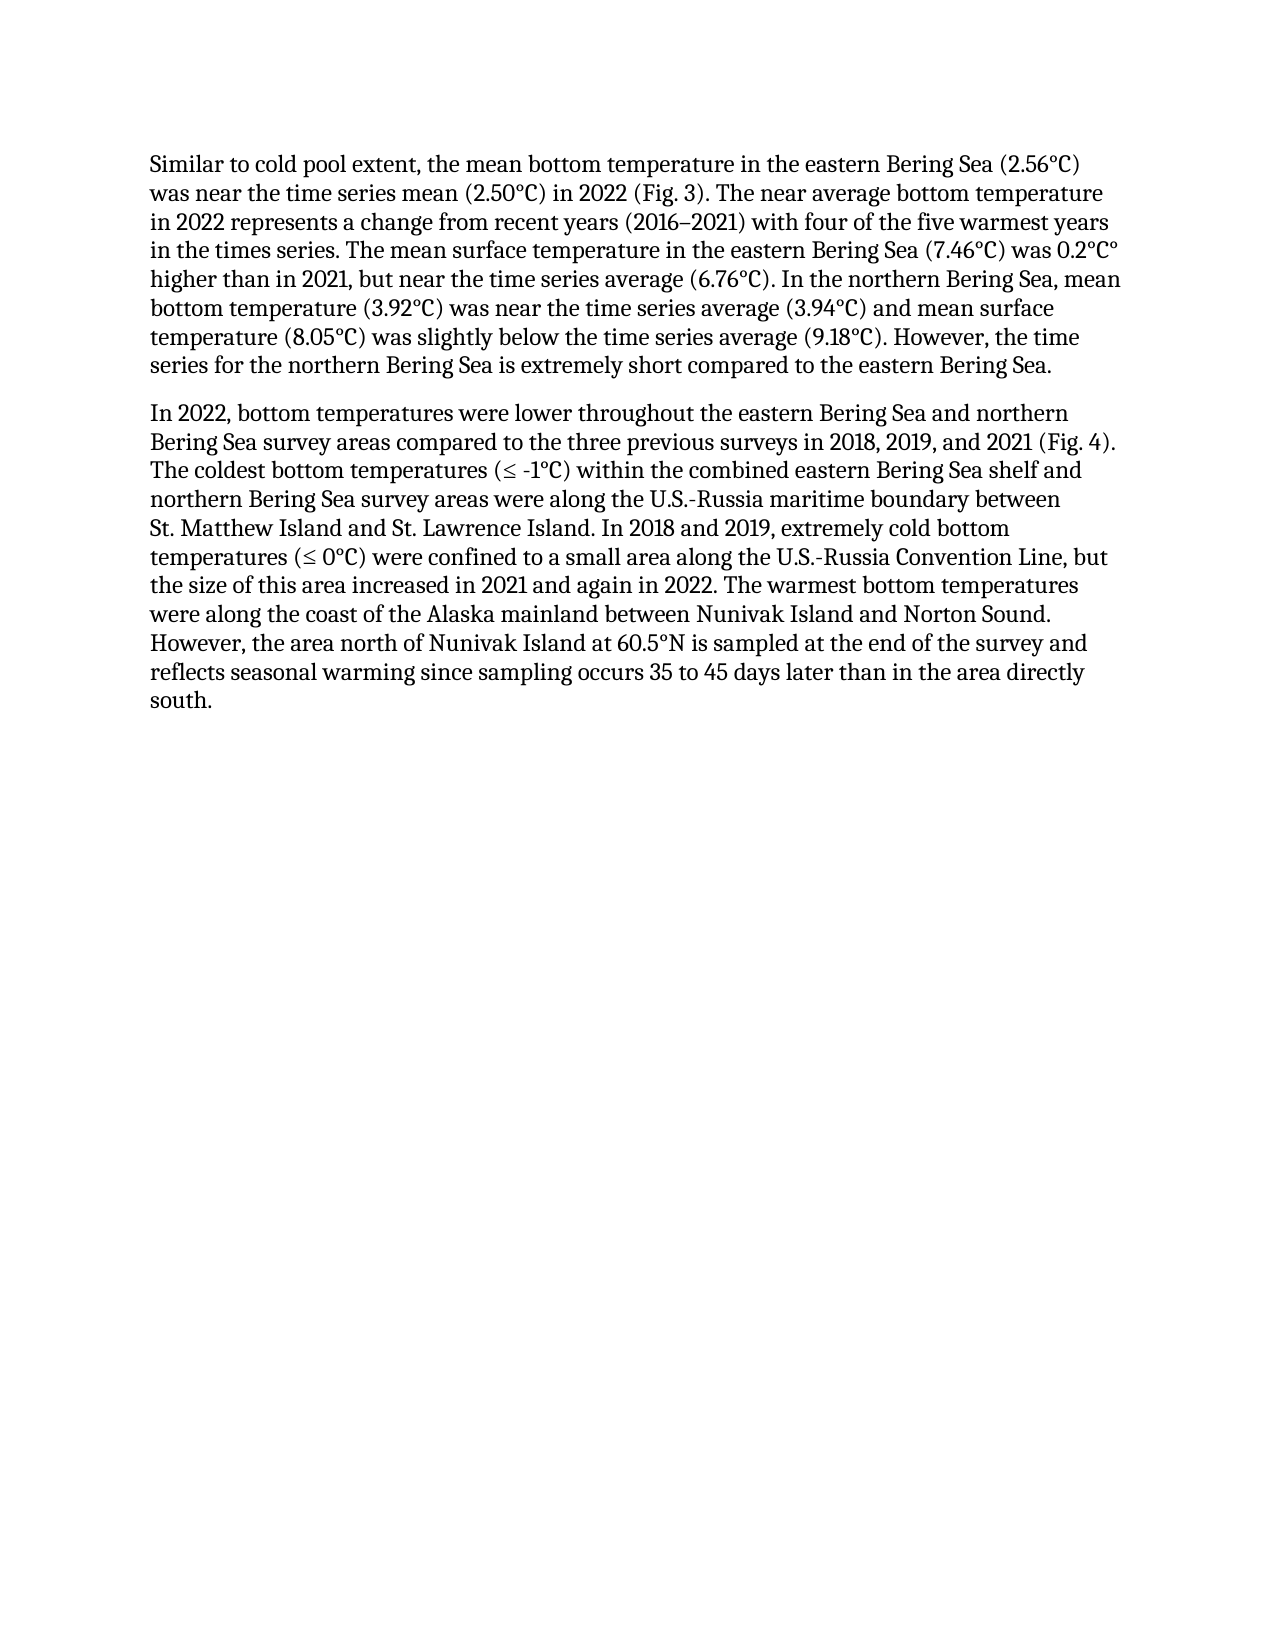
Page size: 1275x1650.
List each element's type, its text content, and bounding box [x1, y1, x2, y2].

text Similar to cold pool extent, the mean bottom temperature in the eastern Bering Sea (2.56°C) was near the time series mean (2.50°C) in 2022 (Fig. 3). The near average bottom temperature in 2022 represents a change from recent years (2016–2021) with four of the five warmest years in the times series. The mean surface temperature in the eastern Bering Sea (7.46°C) was 0.2°C° higher than in 2021, but near the time series average (6.76°C). In the northern Bering Sea, mean bottom temperature (3.92°C) was near the time series average (3.94°C) and mean surface temperature (8.05°C) was slightly below the time series average (9.18°C). However, the time series for the northern Bering Sea is extremely short compared to the eastern Bering Sea. [150, 150, 1125, 380]
text In 2022, bottom temperatures were lower throughout the eastern Bering Sea and northern Bering Sea survey areas compared to the three previous surveys in 2018, 2019, and 2021 (Fig. 4). The coldest bottom temperatures ( -1°C) within the combined eastern Bering Sea shelf and northern Bering Sea survey areas were along the U.S.-Russia maritime boundary between St. Matthew Island and St. Lawrence Island. In 2018 and 2019, extremely cold bottom temperatures ( 0°C) were confined to a small area along the U.S.-Russia Convention Line, but the size of this area increased in 2021 and again in 2022. The warmest bottom temperatures were along the coast of the Alaska mainland between Nunivak Island and Norton Sound. However, the area north of Nunivak Island at 60.5°N is sampled at the end of the survey and reflects seasonal warming since sampling occurs 35 to 45 days later than in the area directly south. [150, 399, 1125, 715]
